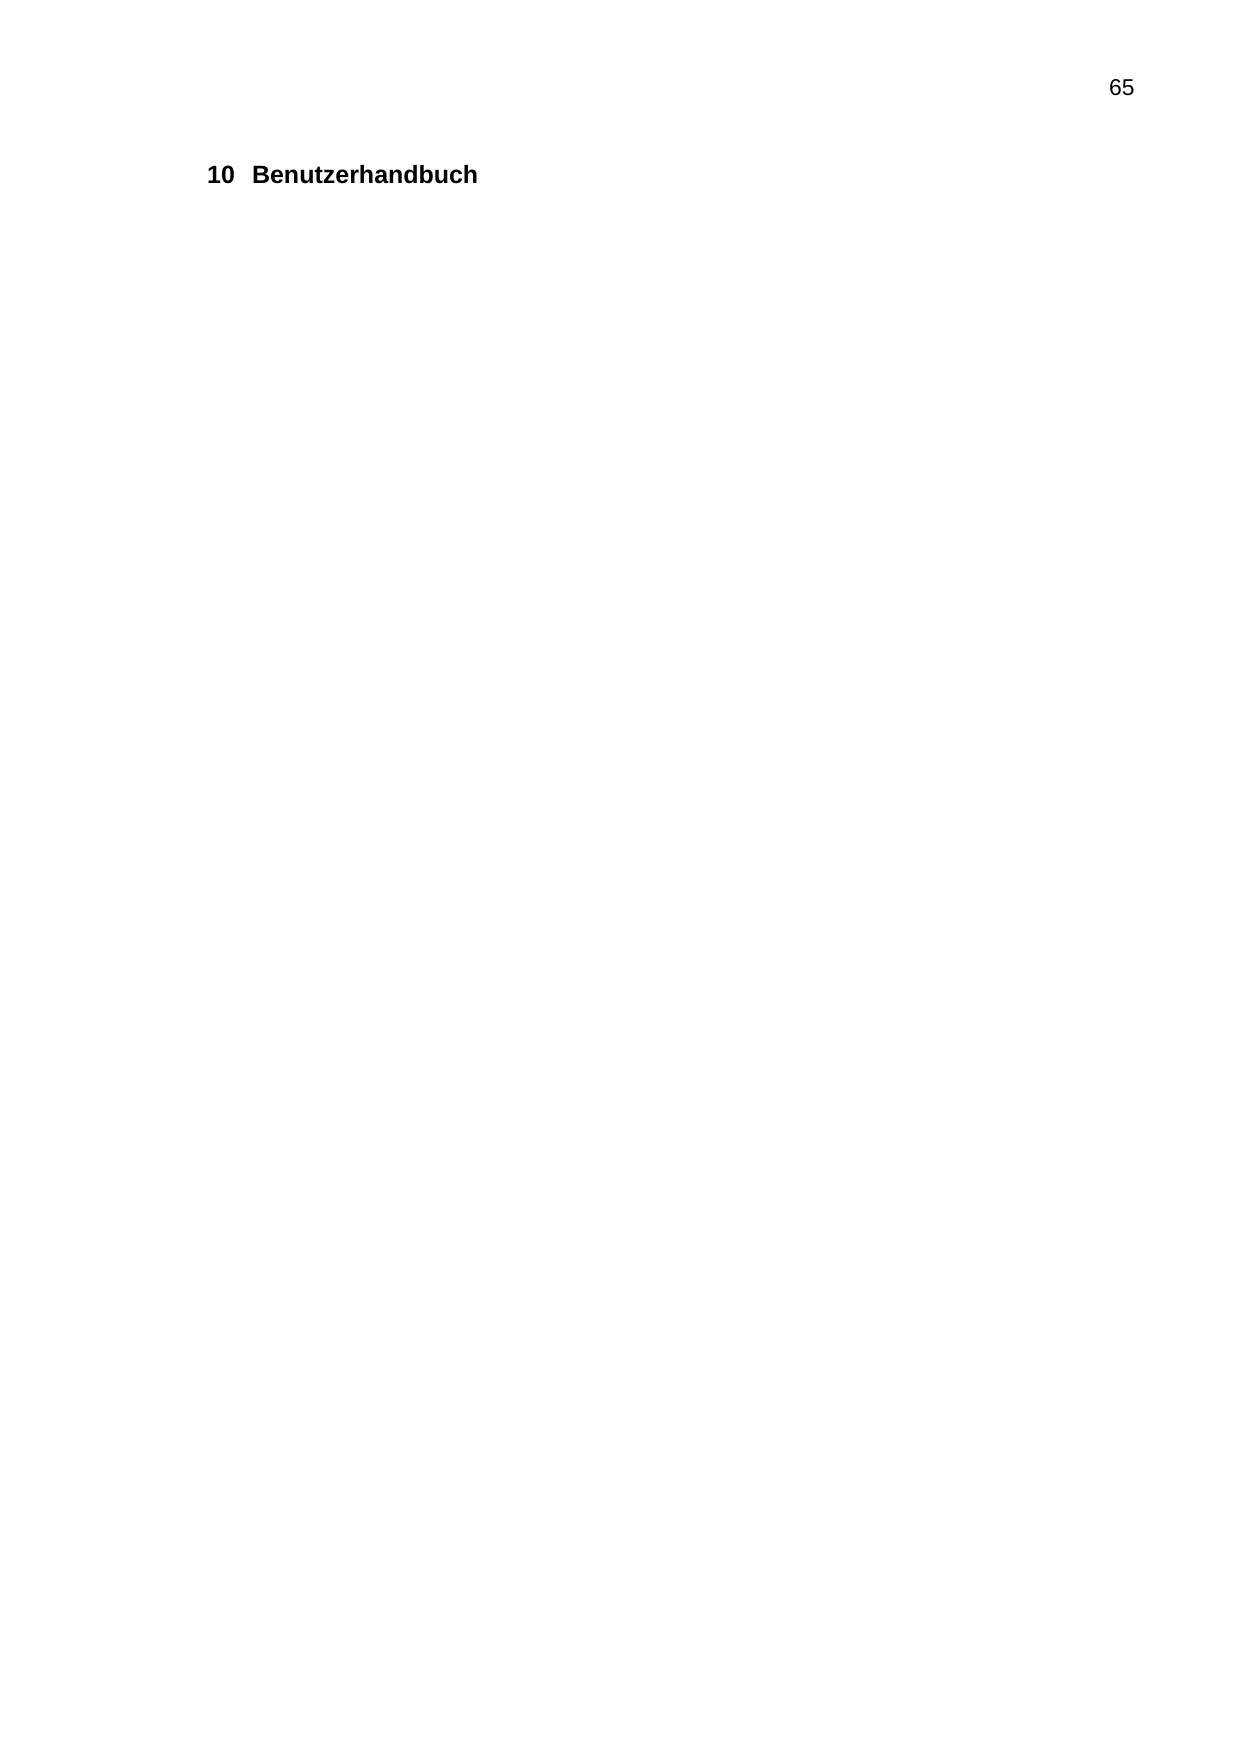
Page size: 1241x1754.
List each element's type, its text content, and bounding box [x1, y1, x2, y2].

text Benutzerhandbuch [207, 160, 1152, 189]
